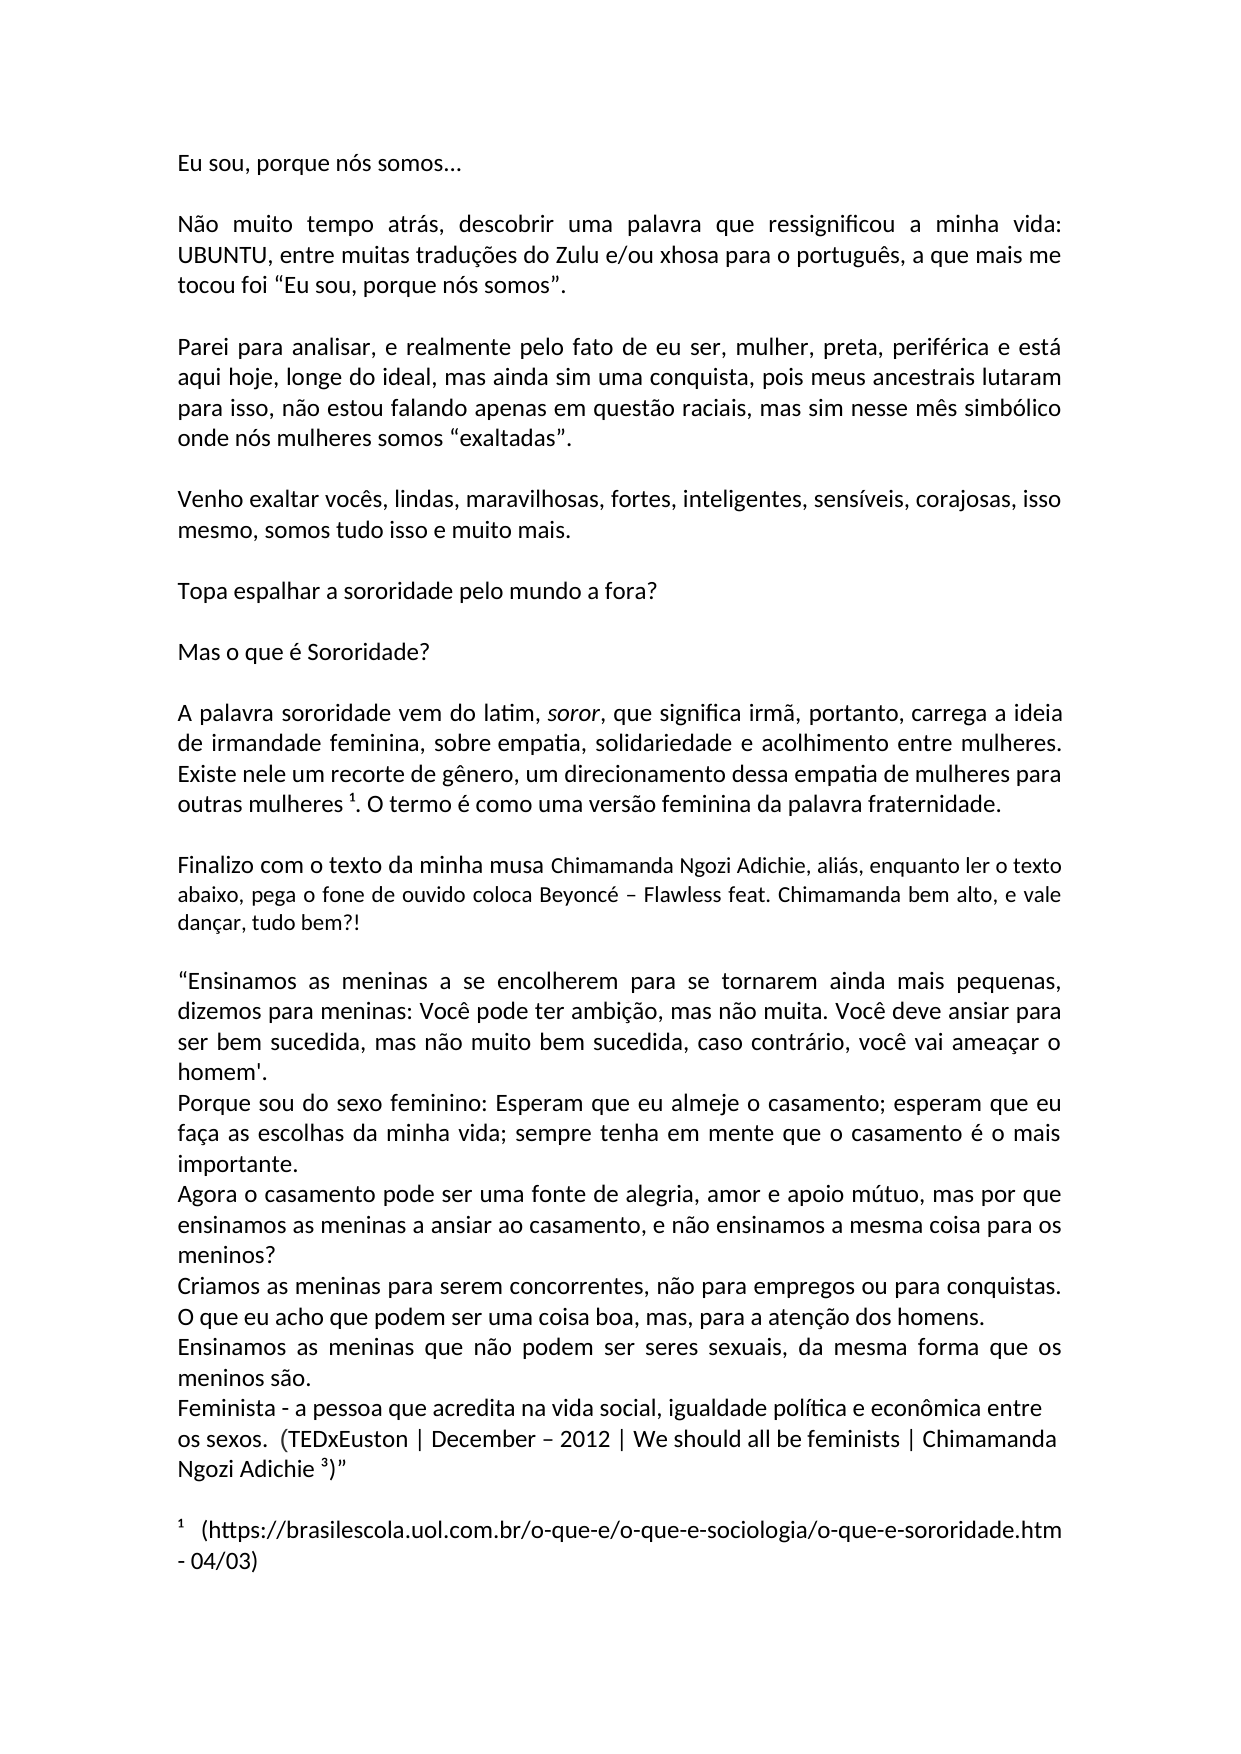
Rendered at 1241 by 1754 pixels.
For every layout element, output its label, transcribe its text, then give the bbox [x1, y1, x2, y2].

text Eu sou, porque nós somos... [177, 148, 1063, 178]
text Mas o que é Sororidade? [177, 636, 1063, 666]
text Criamos as meninas para serem concorrentes, não para empregos ou para conquistas. O que eu acho que podem ser uma coisa boa, mas, para a atenção dos homens. [177, 1270, 1063, 1331]
text Não muito tempo atrás, descobrir uma palavra que ressignificou a minha vida: UBUNTU, entre muitas traduções do Zulu e/ou xhosa para o português, a que mais me tocou foi “Eu sou, porque nós somos”. [177, 209, 1063, 300]
text Agora o casamento pode ser uma fonte de alegria, amor e apoio mútuo, mas por que ensinamos as meninas a ansiar ao casamento, e não ensinamos a mesma coisa para os meninos? [177, 1178, 1063, 1270]
text Finalizo com o texto da minha musa Chimamanda Ngozi Adichie, aliás, enquanto ler o texto abaixo, pega o fone de ouvido coloca Beyoncé – Flawless feat. Chimamanda bem alto, e vale dançar, tudo bem?! [177, 849, 1063, 936]
text Parei para analisar, e realmente pelo fato de eu ser, mulher, preta, periférica e está aqui hoje, longe do ideal, mas ainda sim uma conquista, pois meus ancestrais lutaram para isso, não estou falando apenas em questão raciais, mas sim nesse mês simbólico onde nós mulheres somos “exaltadas”. [177, 331, 1063, 453]
text Venho exaltar vocês, lindas, maravilhosas, fortes, inteligentes, sensíveis, corajosas, isso mesmo, somos tudo isso e muito mais. [177, 483, 1063, 544]
text A palavra sororidade vem do latim, soror, que significa irmã, portanto, carrega a ideia de irmandade feminina, sobre empatia, solidariedade e acolhimento entre mulheres. Existe nele um recorte de gênero, um direcionamento dessa empatia de mulheres para outras mulheres ¹. O termo é como uma versão feminina da palavra fraternidade. [177, 697, 1063, 819]
text ¹ (https://brasilescola.uol.com.br/o-que-e/o-que-e-sociologia/o-que-e-sororidade.htm - 04/03) [177, 1514, 1063, 1575]
text Ensinamos as meninas que não podem ser seres sexuais, da mesma forma que os meninos são. [177, 1331, 1063, 1392]
text Feminista - a pessoa que acredita na vida social, igualdade política e econômica entre os sexos. (TEDxEuston | December – 2012 | We should all be feminists | Chimamanda Ngozi Adichie ³)” [177, 1392, 1063, 1484]
text Porque sou do sexo feminino: Esperam que eu almeje o casamento; esperam que eu faça as escolhas da minha vida; sempre tenha em mente que o casamento é o mais importante. [177, 1087, 1063, 1178]
text Topa espalhar a sororidade pelo mundo a fora? [177, 575, 1063, 605]
text “Ensinamos as meninas a se encolherem para se tornarem ainda mais pequenas, dizemos para meninas: Você pode ter ambição, mas não muita. Você deve ansiar para ser bem sucedida, mas não muito bem sucedida, caso contrário, você vai ameaçar o homem'. [177, 965, 1063, 1087]
